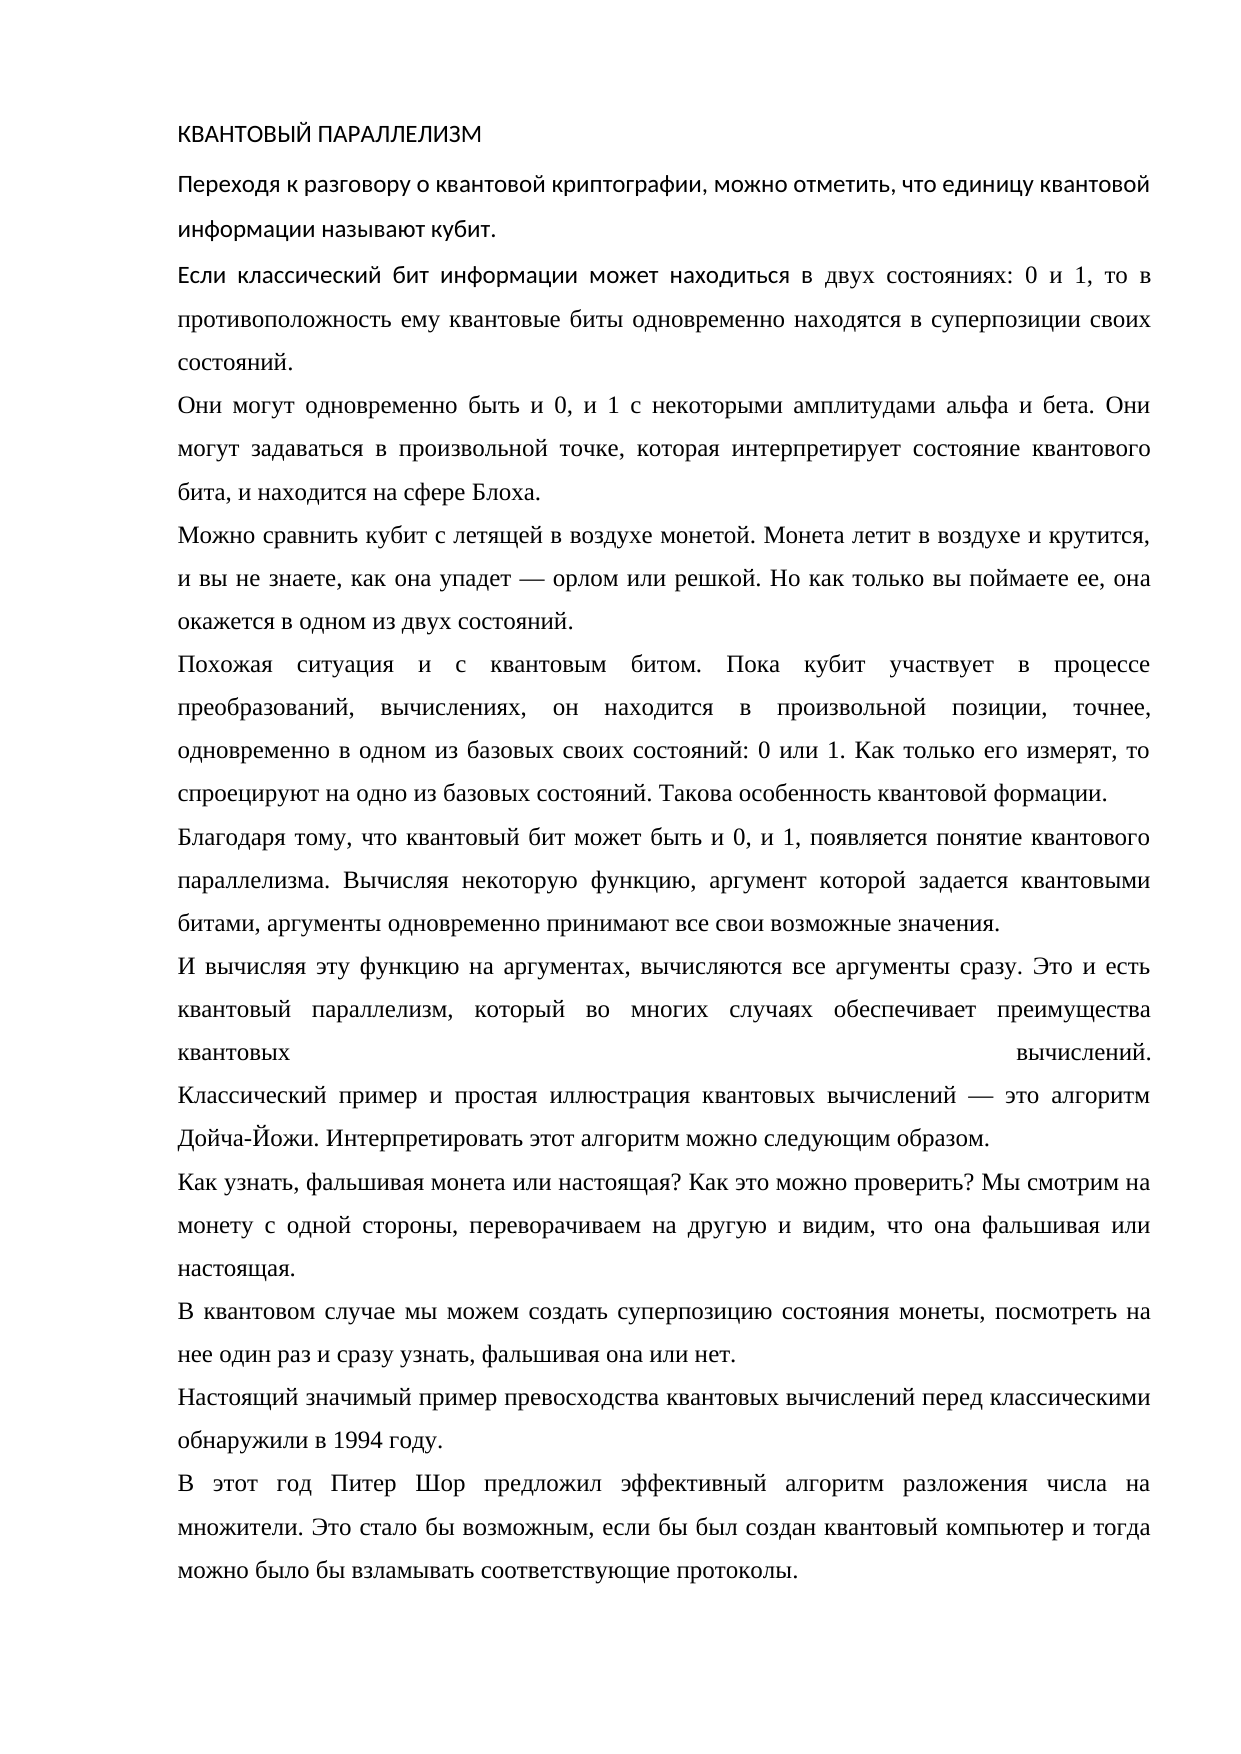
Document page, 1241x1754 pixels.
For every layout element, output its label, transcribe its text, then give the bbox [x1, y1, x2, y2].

text Если классический бит информации может находиться в двух состояниях: 0 и 1, то в противоположность ему квантовые биты одновременно находятся в суперпозиции своих состояний. [177, 259, 1152, 376]
text В квантовом случае мы можем создать суперпозицию состояния монеты, посмотреть на нее один раз и сразу узнать, фальшивая она или нет. [177, 1296, 1152, 1368]
text Как узнать, фальшивая монета или настоящая? Как это можно проверить? Мы смотрим на монету с одной стороны, переворачиваем на другую и видим, что она фальшивая или настоящая. [177, 1167, 1152, 1282]
text Переходя к разговору о квантовой криптографии, можно отметить, что единицу квантовой информации называют кубит. [177, 168, 1152, 244]
text Благодаря тому, что квантовый бит может быть и 0, и 1, появляется понятие квантового параллелизма. Вычисляя некоторую функцию, аргумент которой задается квантовыми битами, аргументы одновременно принимают все свои возможные значения. [177, 822, 1152, 937]
text И вычисляя эту функцию на аргументах, вычисляются все аргументы сразу. Это и есть квантовый параллелизм, который во многих случаях обеспечивает преимущества квантовых вычислений. Классический пример и простая иллюстрация квантовых вычислений — это алгоритм Дойча-Йожи. Интерпретировать этот алгоритм можно следующим образом. [177, 951, 1152, 1152]
text В этот год Питер Шор предложил эффективный алгоритм разложения числа на множители. Это стало бы возможным, если бы был создан квантовый компьютер и тогда можно было бы взламывать соответствующие протоколы. [177, 1468, 1152, 1583]
text Похожая ситуация и с квантовым битом. Пока кубит участвует в процессе преобразований, вычислениях, он находится в произвольной позиции, точнее, одновременно в одном из базовых своих состояний: 0 или 1. Как только его измерят, то спроецируют на одно из базовых состояний. Такова особенность квантовой формации. [177, 649, 1152, 807]
text Можно сравнить кубит с летящей в воздухе монетой. Монета летит в воздухе и крутится, и вы не знаете, как она упадет — орлом или решкой. Но как только вы поймаете ее, она окажется в одном из двух состояний. [177, 520, 1152, 635]
text Они могут одновременно быть и 0, и 1 с некоторыми амплитудами альфа и бета. Они могут задаваться в произвольной точке, которая интерпретирует состояние квантового бита, и находится на сфере Блоха. [177, 390, 1152, 505]
text Настоящий значимый пример превосходства квантовых вычислений перед классическими обнаружили в 1994 году. [177, 1382, 1152, 1454]
text КВАНТОВЫЙ ПАРАЛЛЕЛИЗМ [177, 118, 1152, 149]
